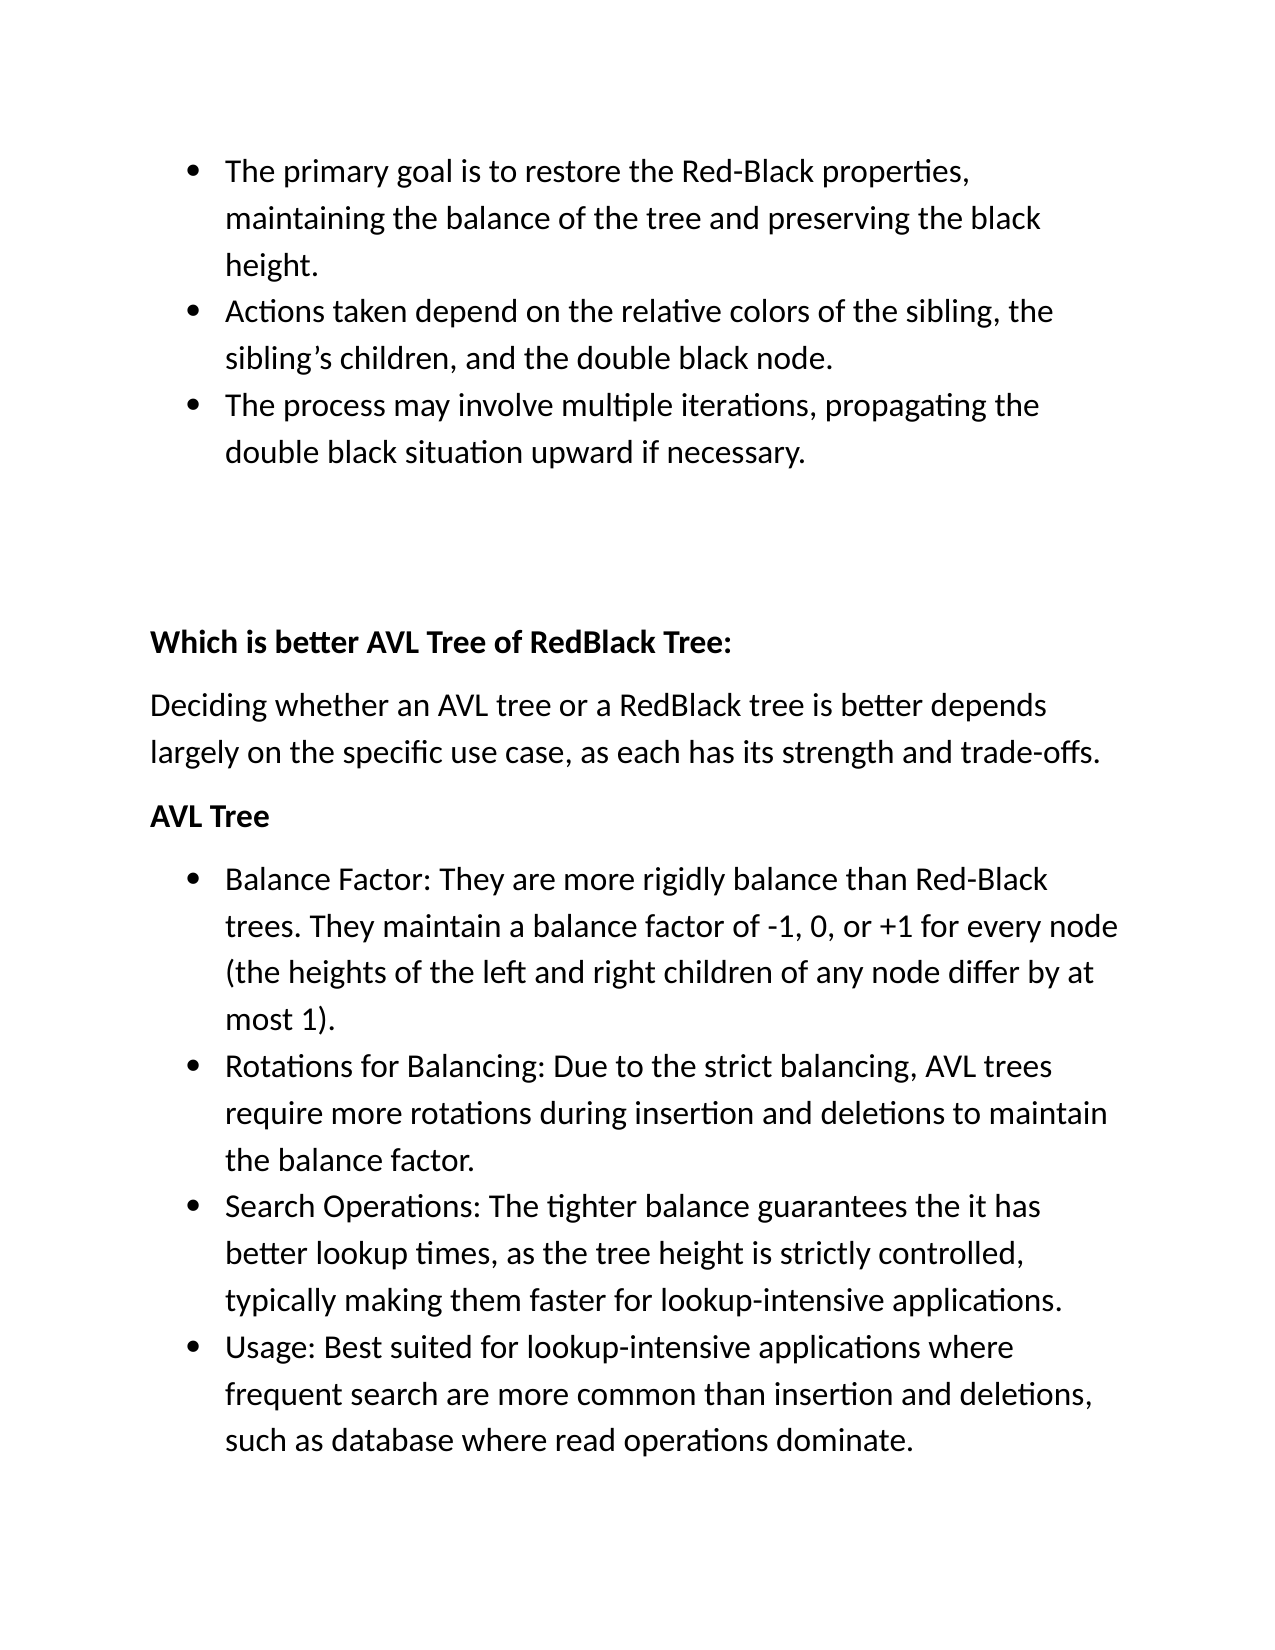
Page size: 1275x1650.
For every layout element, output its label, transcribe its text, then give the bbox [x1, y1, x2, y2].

list The primary goal is to restore the Red-Black properties, maintaining the balance of the tree and preserving the black height. [187, 150, 1125, 284]
list Balance Factor: They are more rigidly balance than Red-Black trees. They maintain a balance factor of -1, 0, or +1 for every node (the heights of the left and right children of any node differ by at most 1). [187, 858, 1125, 1039]
list Search Operations: The tighter balance guarantees the it has better lookup times, as the tree height is strictly controlled, typically making them faster for lookup-intensive applications. [187, 1185, 1125, 1320]
list Actions taken depend on the relative colors of the sibling, the sibling’s children, and the double black node. [187, 290, 1125, 378]
list Usage: Best suited for lookup-intensive applications where frequent search are more common than insertion and deletions, such as database where read operations dominate. [187, 1326, 1125, 1460]
list Rotations for Balancing: Due to the strict balancing, AVL trees require more rotations during insertion and deletions to maintain the balance factor. [187, 1045, 1125, 1179]
text Deciding whether an AVL tree or a RedBlack tree is better depends largely on the specific use case, as each has its strength and trade-offs. [150, 684, 1125, 772]
list The process may involve multiple iterations, propagating the double black situation upward if necessary. [187, 384, 1125, 471]
text Which is better AVL Tree of RedBlack Tree: [150, 621, 1125, 662]
text AVL Tree [150, 794, 1125, 835]
